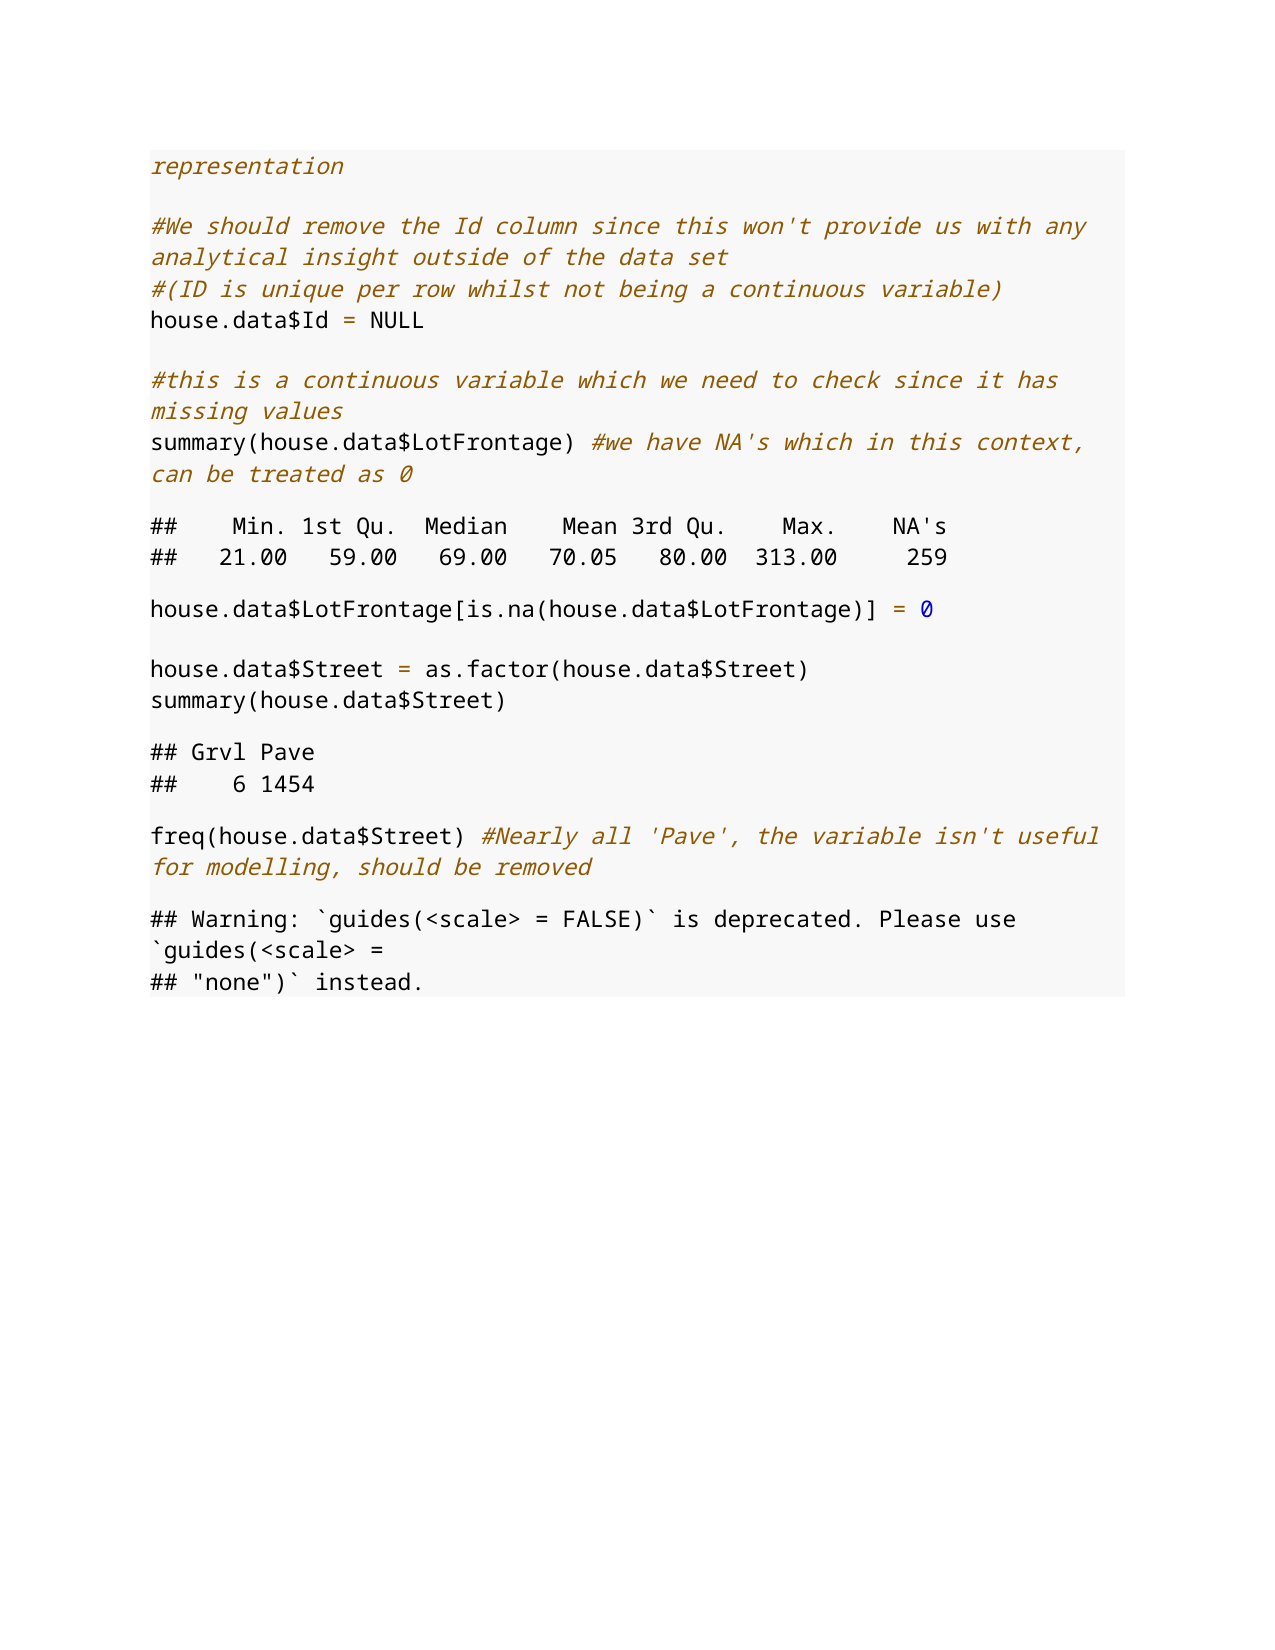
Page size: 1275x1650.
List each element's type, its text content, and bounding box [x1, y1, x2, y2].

text ## Min. 1st Qu. Median Mean 3rd Qu. Max. NA's ## 21.00 59.00 69.00 70.05 80.00 313.00 259 [150, 509, 1125, 572]
text ## Warning: `guides(<scale> = FALSE)` is deprecated. Please use `guides(<scale> = ## "none")` instead. [150, 903, 1125, 997]
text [150, 150, 1125, 489]
text house.data$LotFrontage[is.na(house.data$LotFrontage)] = 0 house.data$Street = as.factor(house.data$Street) summary(house.data$Street) [150, 593, 1125, 715]
text ## Grvl Pave ## 6 1454 [150, 736, 1125, 799]
text freq(house.data$Street) #Nearly all 'Pave', the variable isn't useful for modelling, should be removed [150, 819, 1125, 882]
